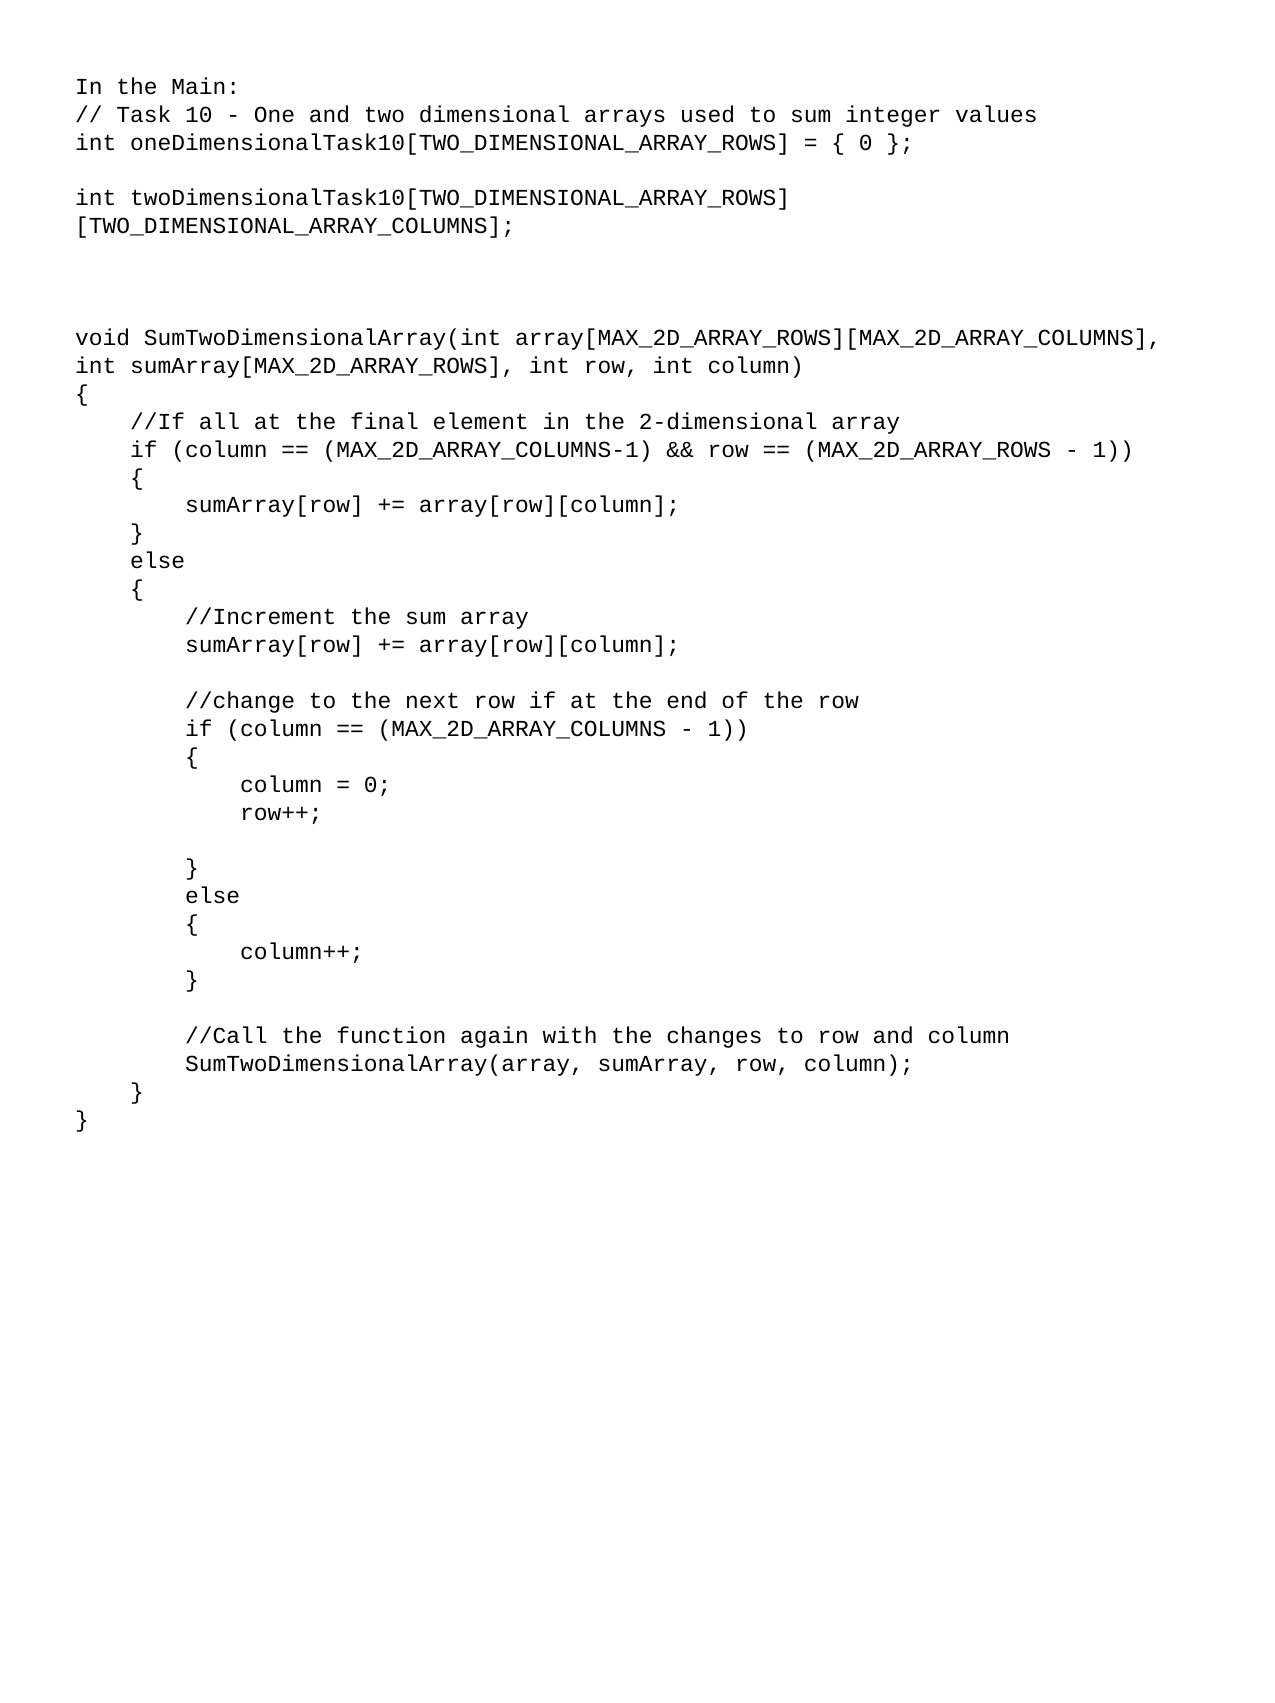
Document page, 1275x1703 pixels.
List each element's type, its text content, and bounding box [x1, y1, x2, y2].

text //change to the next row if at the end of the row [75, 689, 1200, 715]
text else [75, 549, 1200, 576]
text } [75, 968, 1200, 994]
text } [75, 1108, 1200, 1134]
text } [75, 522, 1200, 548]
text column = 0; [75, 773, 1200, 799]
text int oneDimensionalTask10[TWO_DIMENSIONAL_ARRAY_ROWS] = { 0 }; [75, 131, 1200, 157]
text int twoDimensionalTask10[TWO_DIMENSIONAL_ARRAY_ROWS][TWO_DIMENSIONAL_ARRAY_COLUMNS]; [75, 187, 1200, 241]
text if (column == (MAX_2D_ARRAY_COLUMNS - 1)) [75, 717, 1200, 743]
text // Task 10 - One and two dimensional arrays used to sum integer values [75, 103, 1200, 129]
text { [75, 466, 1200, 492]
text { [75, 745, 1200, 771]
text SumTwoDimensionalArray(array, sumArray, row, column); [75, 1052, 1200, 1078]
text { [75, 912, 1200, 938]
text //Call the function again with the changes to row and column [75, 1024, 1200, 1050]
text row++; [75, 801, 1200, 827]
text sumArray[row] += array[row][column]; [75, 494, 1200, 520]
text In the Main: [75, 75, 1200, 101]
text } [75, 857, 1200, 883]
text //If all at the final element in the 2-dimensional array [75, 410, 1200, 436]
text sumArray[row] += array[row][column]; [75, 633, 1200, 659]
text //Increment the sum array [75, 605, 1200, 631]
text { [75, 577, 1200, 603]
text column++; [75, 940, 1200, 966]
text void SumTwoDimensionalArray(int array[MAX_2D_ARRAY_ROWS][MAX_2D_ARRAY_COLUMNS], int sumArray[MAX_2D_ARRAY_ROWS], int row, int column) [75, 326, 1200, 380]
text } [75, 1080, 1200, 1106]
text if (column == (MAX_2D_ARRAY_COLUMNS-1) && row == (MAX_2D_ARRAY_ROWS - 1)) [75, 438, 1200, 464]
text { [75, 382, 1200, 408]
text else [75, 884, 1200, 911]
